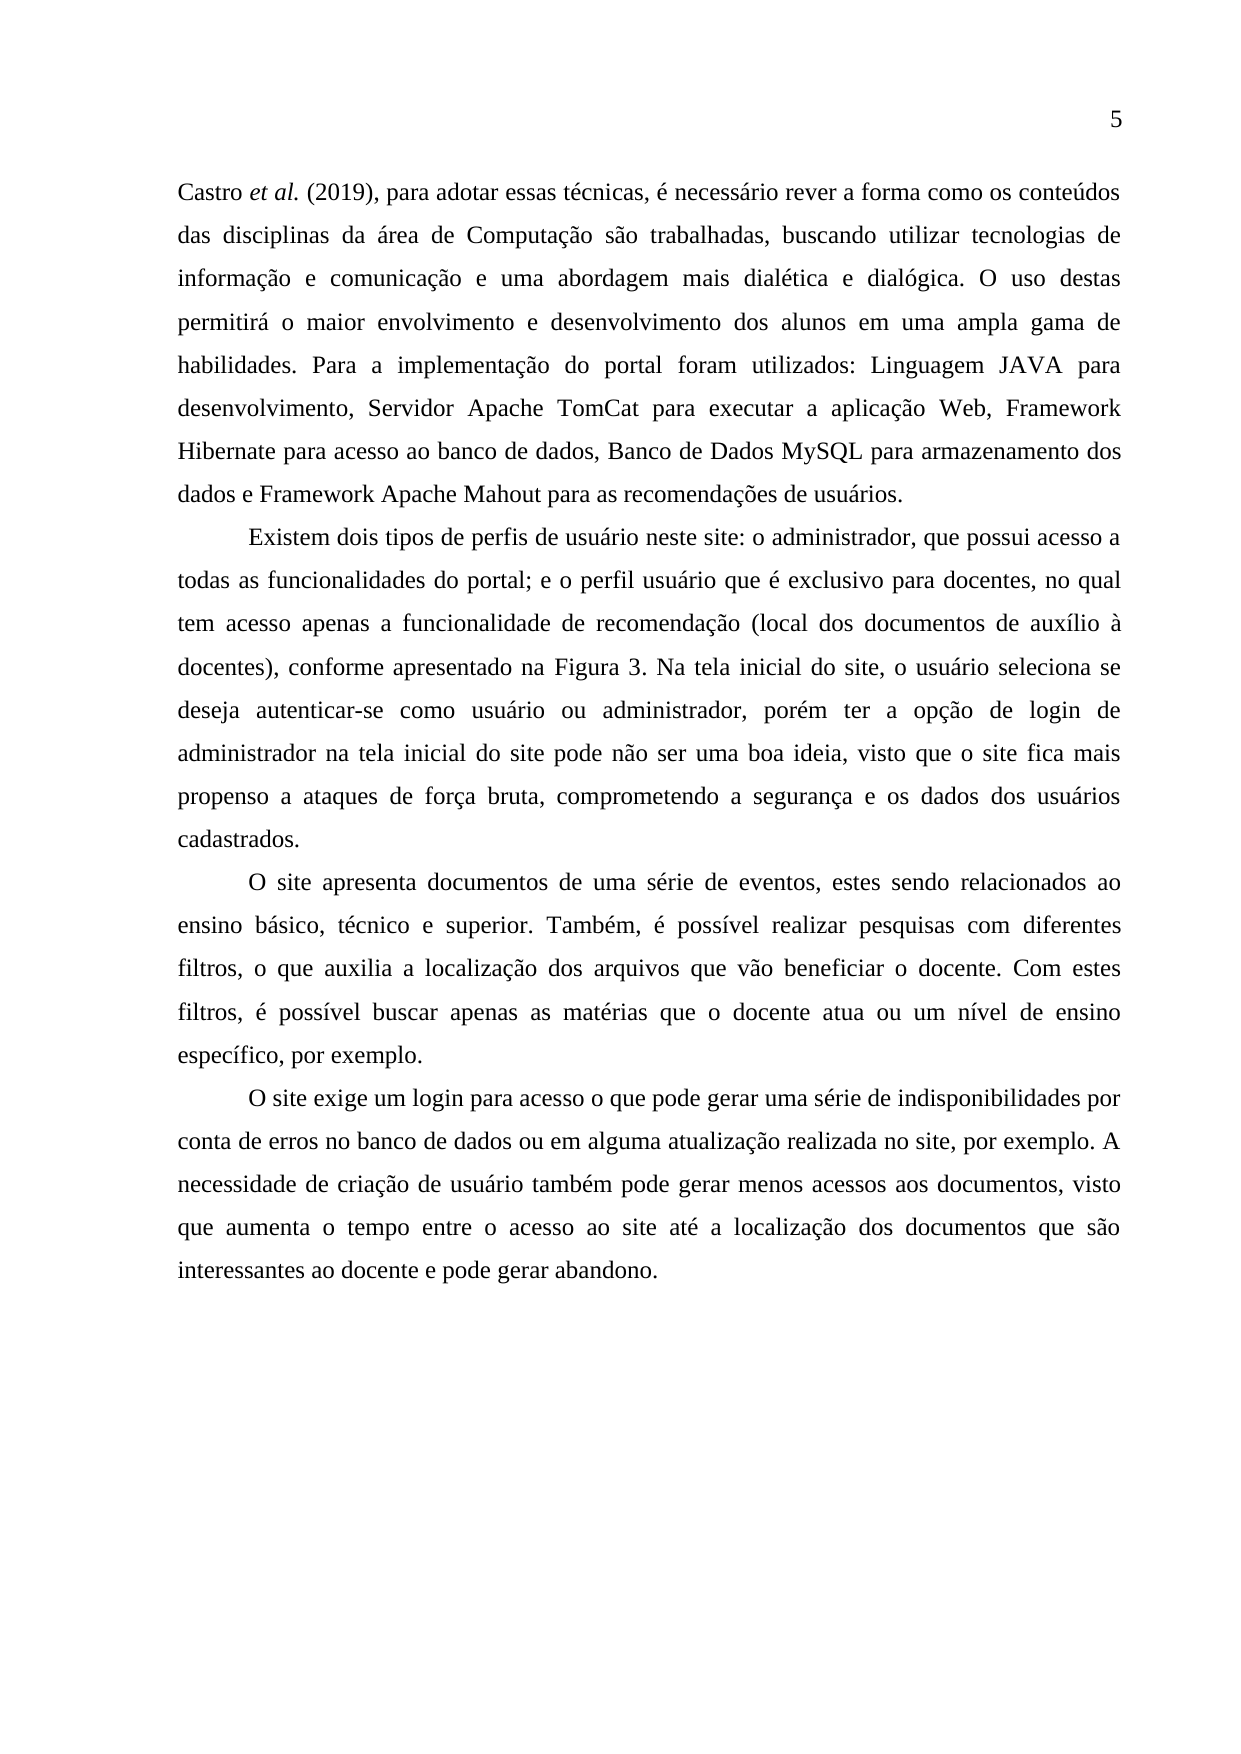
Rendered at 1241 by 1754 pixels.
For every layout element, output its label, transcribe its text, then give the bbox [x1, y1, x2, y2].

text O site apresenta documentos de uma série de eventos, estes sendo relacionados ao ensino básico, técnico e superior. Também, é possível realizar pesquisas com diferentes filtros, o que auxilia a localização dos arquivos que vão beneficiar o docente. Com estes filtros, é possível buscar apenas as matérias que o docente atua ou um nível de ensino específico, por exemplo. [177, 867, 1122, 1068]
text Existem dois tipos de perfis de usuário neste site: o administrador, que possui acesso a todas as funcionalidades do portal; e o perfil usuário que é exclusivo para docentes, no qual tem acesso apenas a funcionalidade de recomendação (local dos documentos de auxílio à docentes), conforme apresentado na Figura 3. Na tela inicial do site, o usuário seleciona se deseja autenticar-se como usuário ou administrador, porém ter a opção de login de administrador na tela inicial do site pode não ser uma boa ideia, visto que o site fica mais propenso a ataques de força bruta, comprometendo a segurança e os dados dos usuários cadastrados. [177, 522, 1122, 853]
text O site exige um login para acesso o que pode gerar uma série de indisponibilidades por conta de erros no banco de dados ou em alguma atualização realizada no site, por exemplo. A necessidade de criação de usuário também pode gerar menos acessos aos documentos, visto que aumenta o tempo entre o acesso ao site até a localização dos documentos que são interessantes ao docente e pode gerar abandono. [177, 1083, 1122, 1284]
